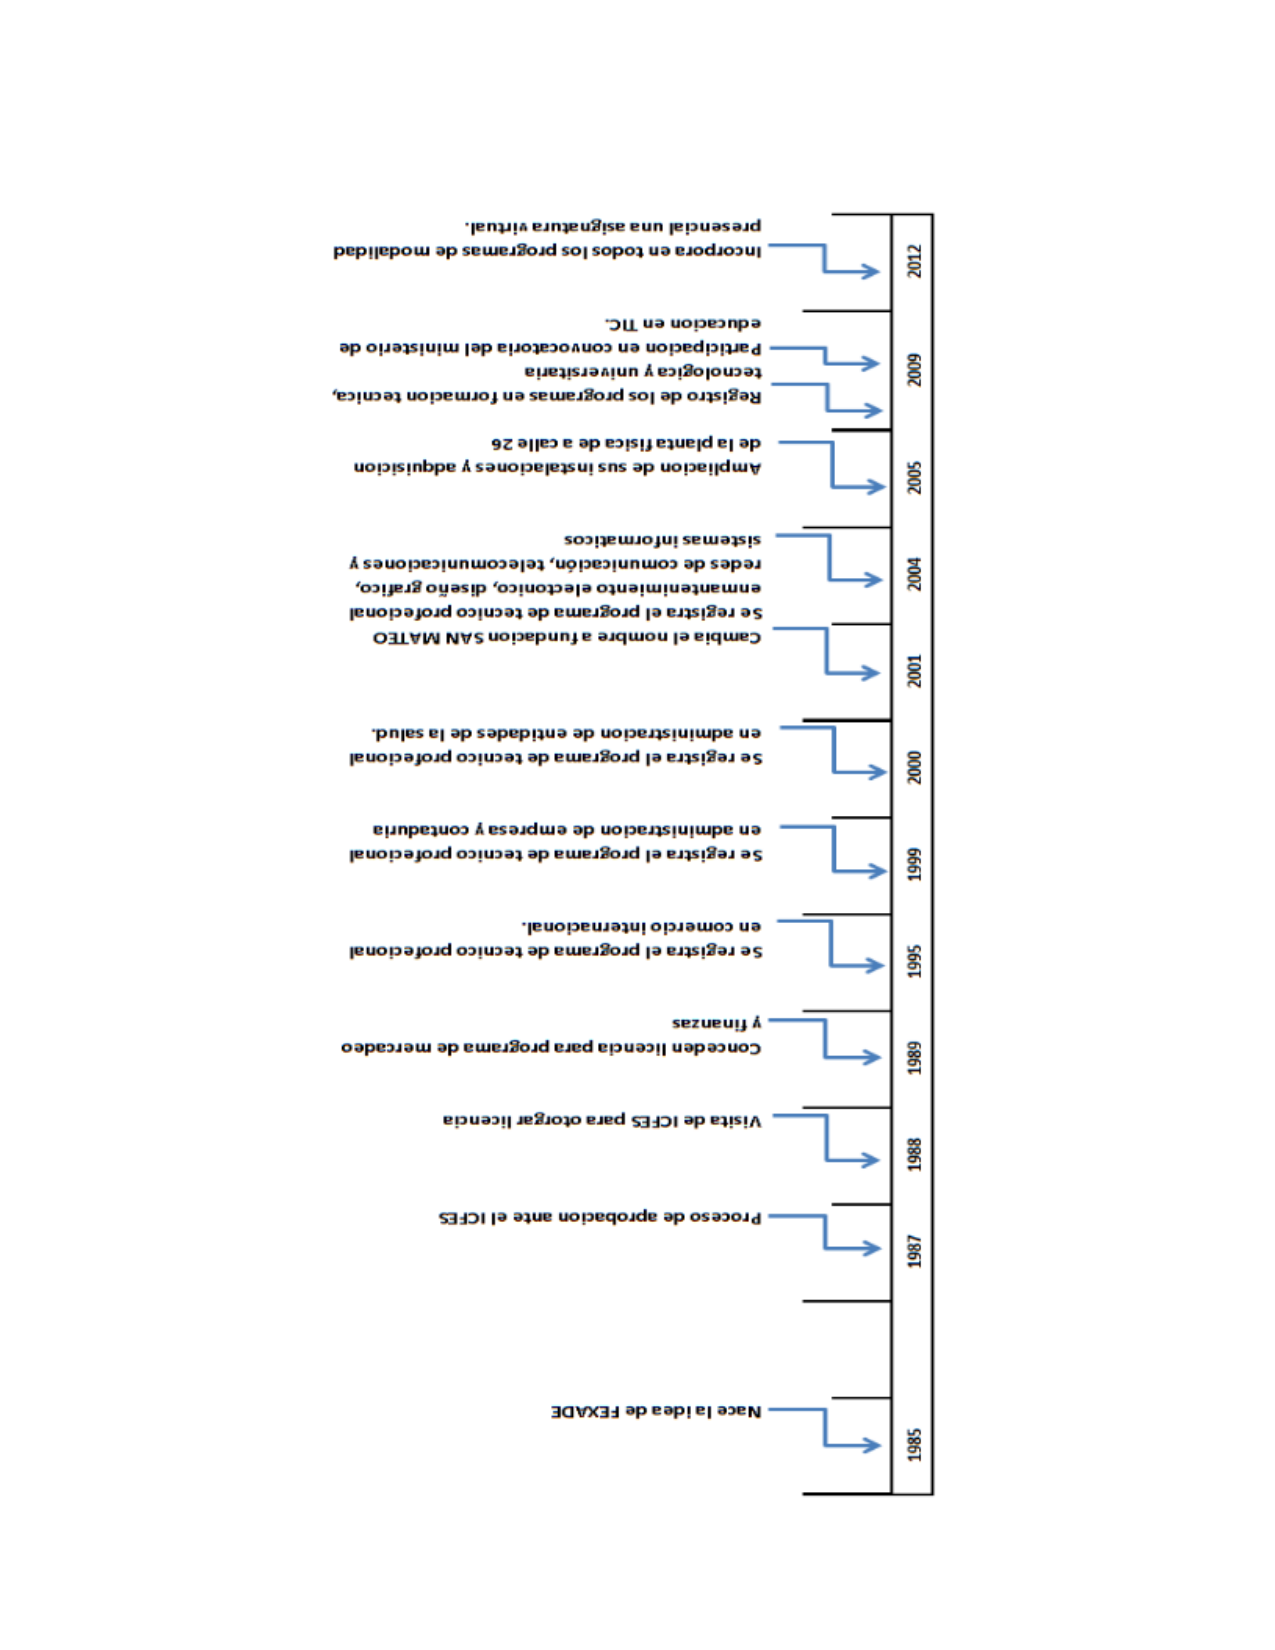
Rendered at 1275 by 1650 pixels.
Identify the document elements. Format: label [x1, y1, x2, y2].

picture [300, 152, 977, 1558]
